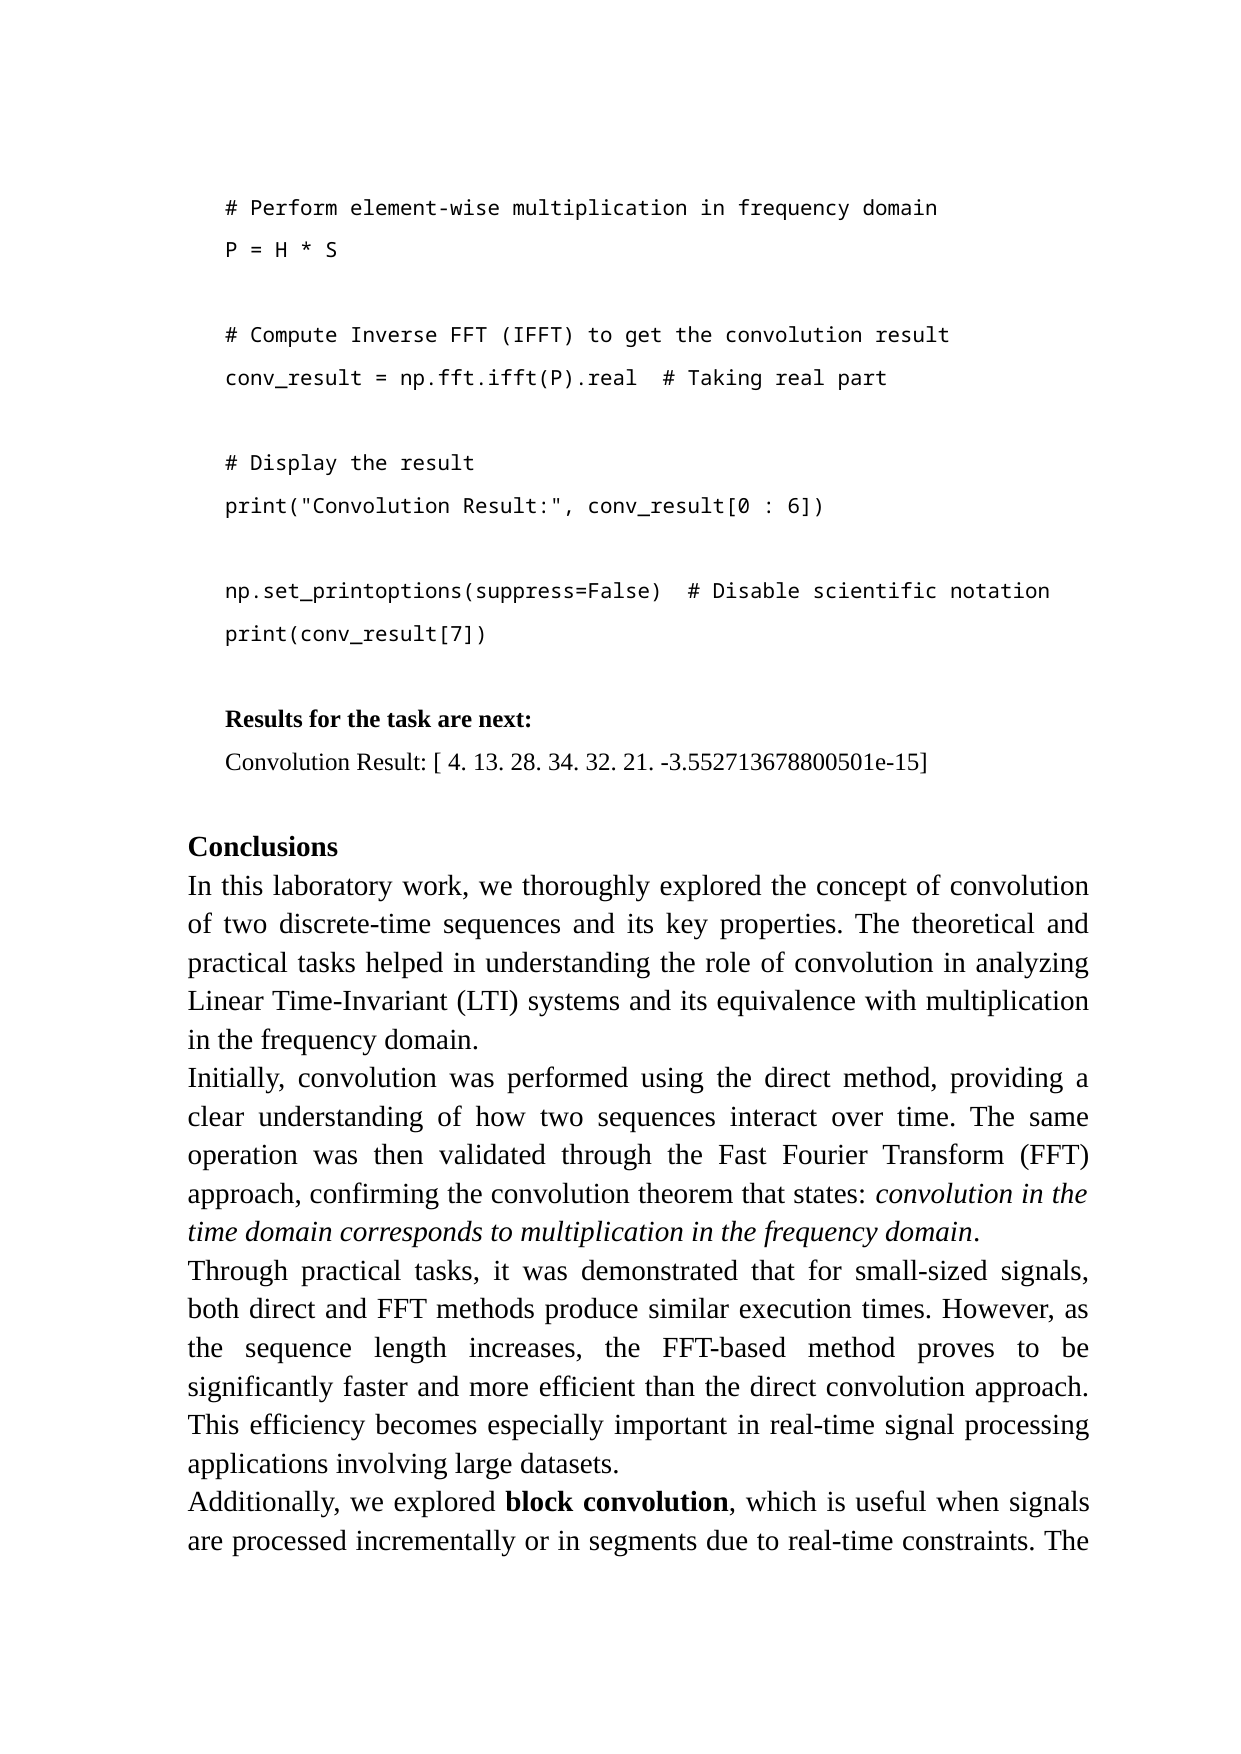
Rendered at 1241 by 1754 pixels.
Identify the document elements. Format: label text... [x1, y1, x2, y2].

list Results for the task are next: Convolution Result: [ 4. 13. 28. 34. 32. 21. -3.552713678800501e-15] [225, 704, 1090, 776]
list # Compute Inverse FFT (IFFT) to get the convolution result [225, 320, 1090, 349]
list np.set_printoptions(suppress=False) # Disable scientific notation [225, 576, 1090, 604]
list Initially, convolution was performed using the direct method, providing a clear understanding of how two sequences interact over time. The same operation was then validated through the Fast Fourier Transform (FFT) approach, confirming the convolution theorem that states: convolution in the time domain corresponds to multiplication in the frequency domain. [187, 1060, 1090, 1248]
list In this laboratory work, we thoroughly explored the concept of convolution of two discrete-time sequences and its key properties. The theoretical and practical tasks helped in understanding the role of convolution in analyzing Linear Time-Invariant (LTI) systems and its equivalence with multiplication in the frequency domain. [187, 868, 1090, 1055]
list # Perform element-wise multiplication in frequency domain [225, 193, 1090, 221]
list conv_result = np.fft.ifft(P).real # Taking real part [225, 363, 1090, 391]
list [187, 1484, 1090, 1556]
list print(conv_result[7]) [225, 619, 1090, 647]
list # Display the result [225, 448, 1090, 477]
list Through practical tasks, it was demonstrated that for small-sized signals, both direct and FFT methods produce similar execution times. However, as the sequence length increases, the FFT-based method proves to be significantly faster and more efficient than the direct convolution approach. This efficiency becomes especially important in real-time signal processing applications involving large datasets. [187, 1253, 1090, 1479]
list P = H * S [225, 235, 1090, 264]
list print("Convolution Result:", conv_result[0 : 6]) [225, 491, 1090, 519]
list Conclusions [187, 829, 1090, 863]
